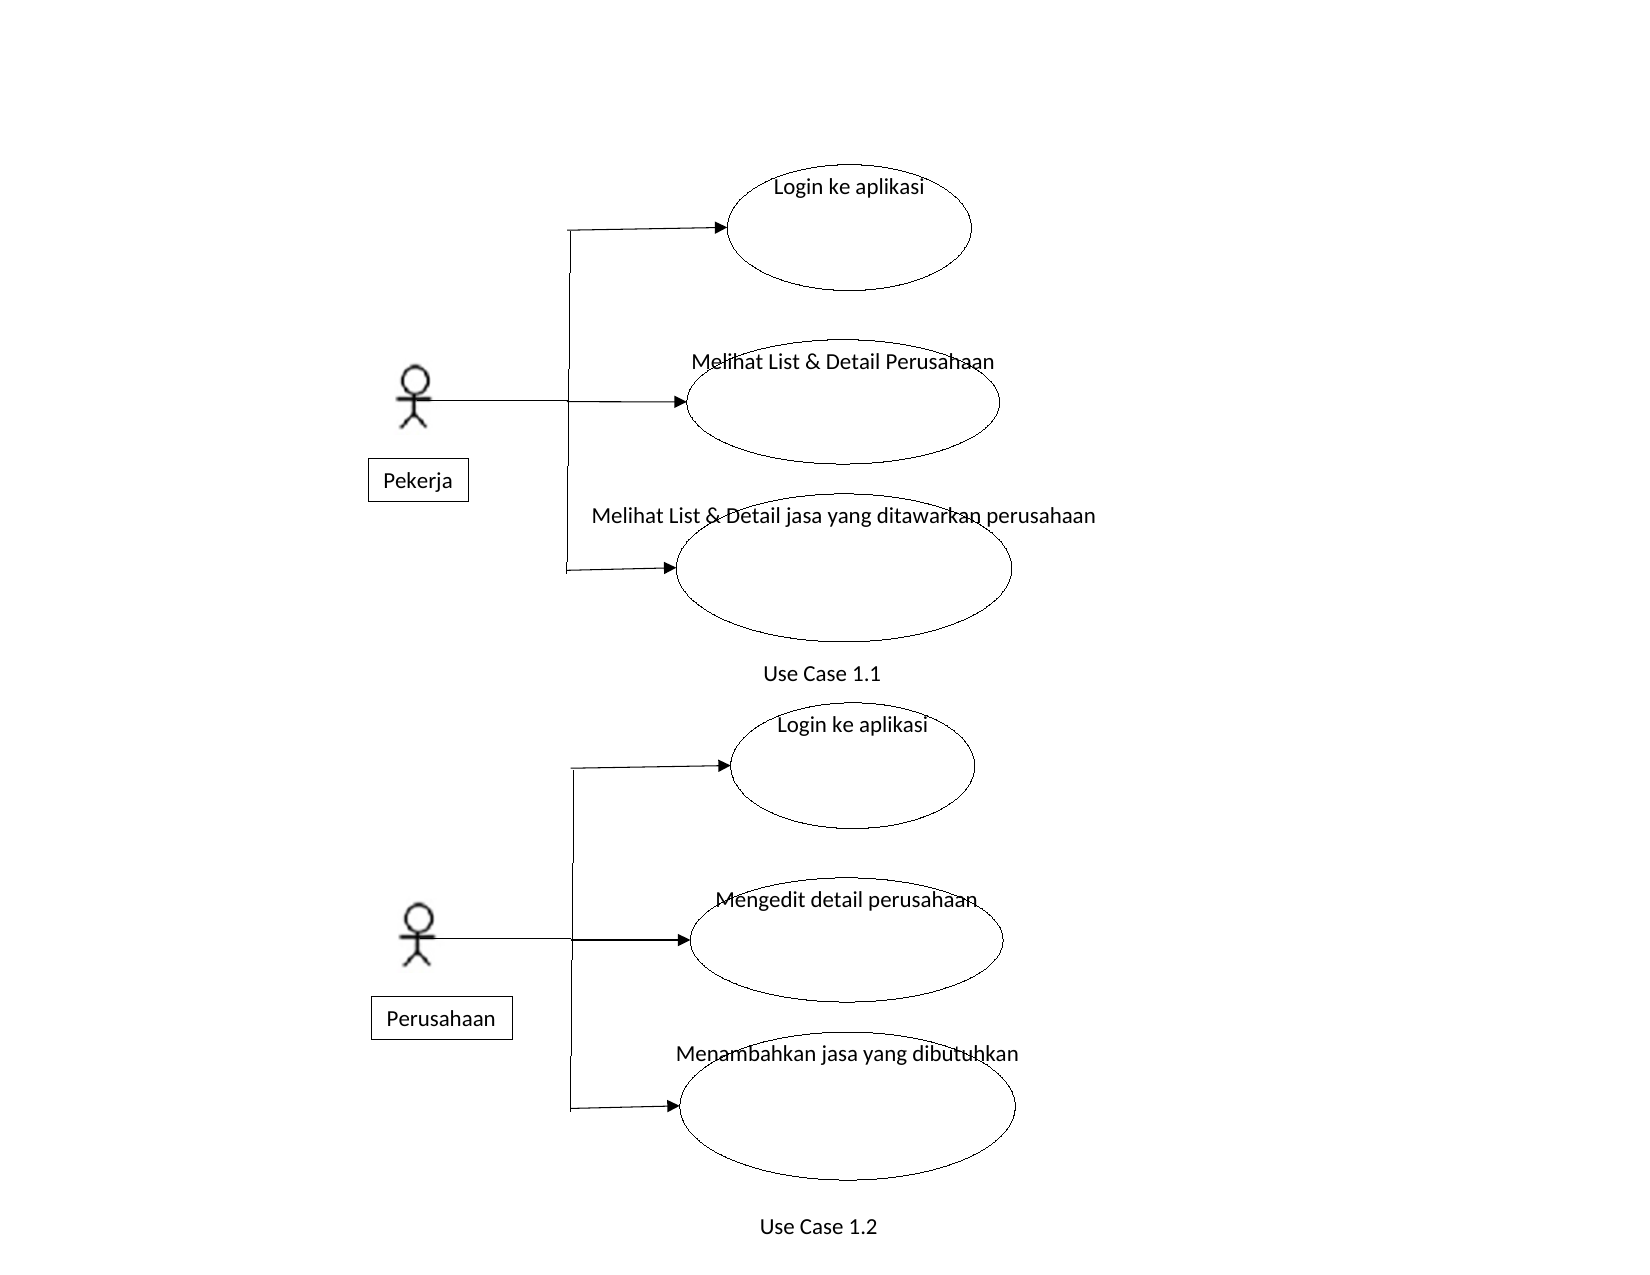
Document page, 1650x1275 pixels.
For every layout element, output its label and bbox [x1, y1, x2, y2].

picture [386, 354, 442, 435]
picture [389, 892, 446, 973]
